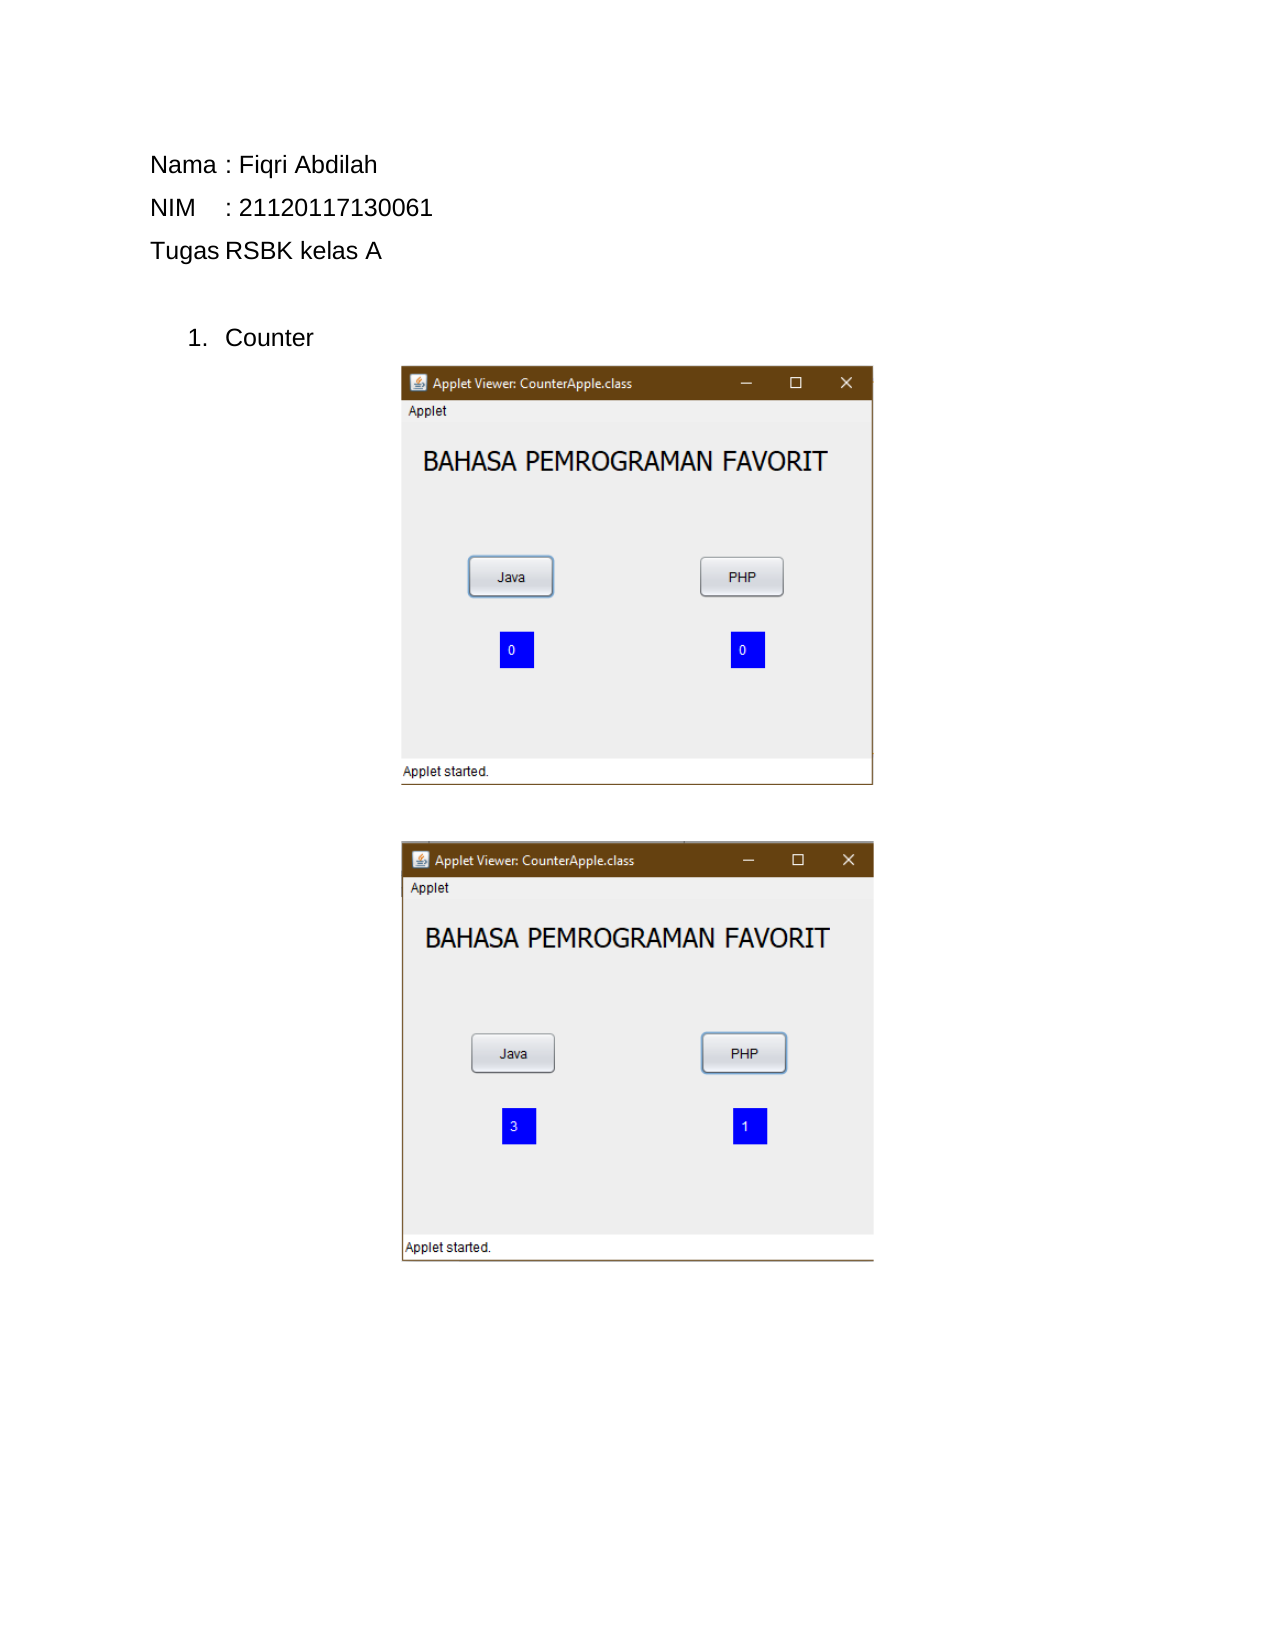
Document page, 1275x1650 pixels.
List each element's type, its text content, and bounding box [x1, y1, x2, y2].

text Tugas RSBK kelas A [150, 236, 1125, 265]
picture [401, 365, 874, 785]
picture [401, 841, 874, 1262]
text NIM : 21120117130061 [150, 193, 1125, 222]
list Counter [187, 322, 1125, 351]
text Nama : Fiqri Abdilah [150, 150, 1125, 179]
